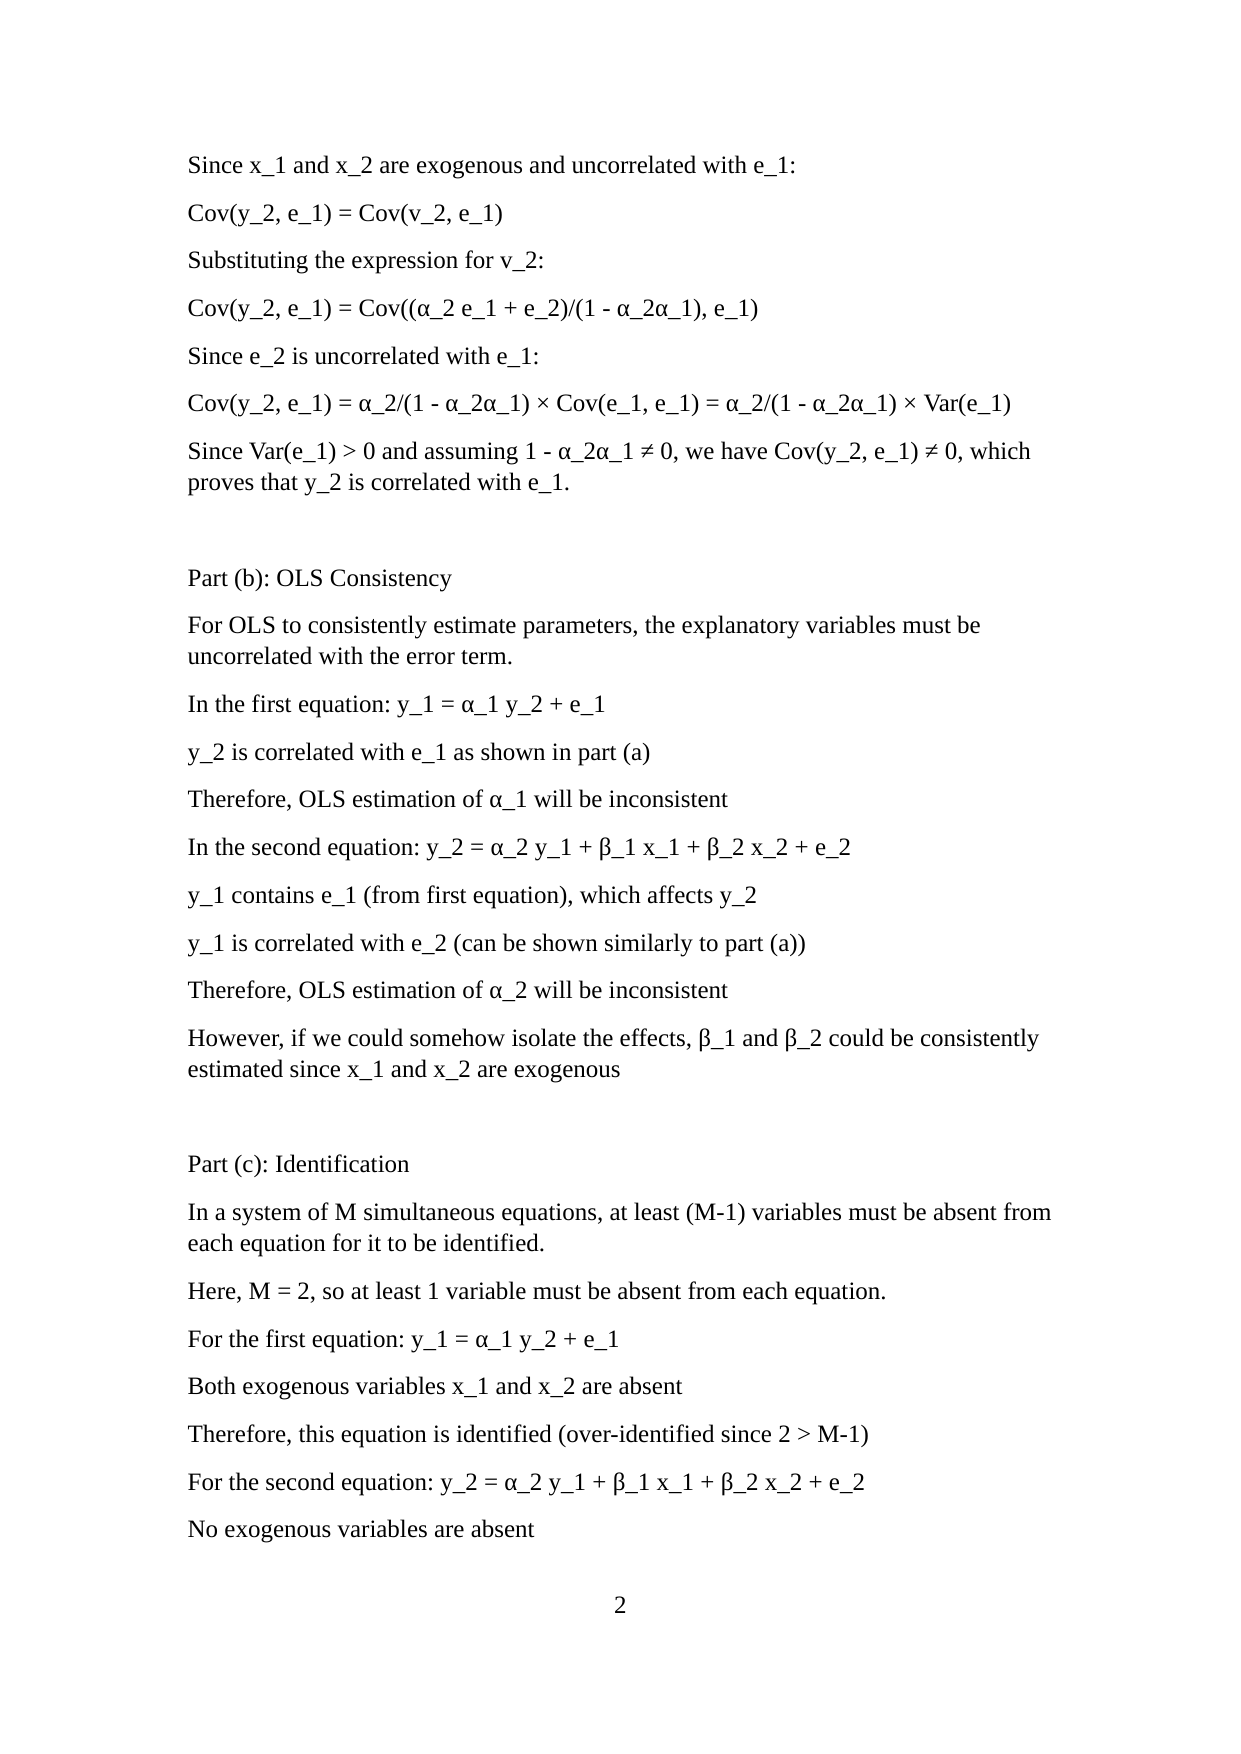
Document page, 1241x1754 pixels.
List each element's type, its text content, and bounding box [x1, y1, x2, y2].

text No exogenous variables are absent [187, 1514, 1053, 1543]
text Cov(y_2, e_1) = α_2/(1 - α_2α_1) × Cov(e_1, e_1) = α_2/(1 - α_2α_1) × Var(e_1) [187, 388, 1053, 417]
text Here, M = 2, so at least 1 variable must be absent from each equation. [187, 1276, 1053, 1305]
text Cov(y_2, e_1) = Cov(v_2, e_1) [187, 198, 1053, 226]
text Since x_1 and x_2 are exogenous and uncorrelated with e_1: [187, 150, 1053, 179]
text For the first equation: y_1 = α_1 y_2 + e_1 [187, 1324, 1053, 1352]
text In a system of M simultaneous equations, at least (M-1) variables must be absent from each equation for it to be identified. [187, 1197, 1053, 1257]
text Cov(y_2, e_1) = Cov((α_2 e_1 + e_2)/(1 - α_2α_1), e_1) [187, 293, 1053, 322]
text Substituting the expression for v_2: [187, 245, 1053, 274]
text Part (b): OLS Consistency [187, 563, 1053, 591]
text Both exogenous variables x_1 and x_2 are absent [187, 1371, 1053, 1400]
text However, if we could somehow isolate the effects, β_1 and β_2 could be consistently estimated since x_1 and x_2 are exogenous [187, 1023, 1053, 1083]
text Since e_2 is uncorrelated with e_1: [187, 341, 1053, 369]
text y_2 is correlated with e_1 as shown in part (a) [187, 737, 1053, 766]
text Therefore, OLS estimation of α_2 will be inconsistent [187, 975, 1053, 1004]
text For the second equation: y_2 = α_2 y_1 + β_1 x_1 + β_2 x_2 + e_2 [187, 1467, 1053, 1496]
text Therefore, this equation is identified (over-identified since 2 > M-1) [187, 1419, 1053, 1448]
text In the first equation: y_1 = α_1 y_2 + e_1 [187, 689, 1053, 718]
text Part (c): Identification [187, 1149, 1053, 1178]
text y_1 is correlated with e_2 (can be shown similarly to part (a)) [187, 928, 1053, 956]
text For OLS to consistently estimate parameters, the explanatory variables must be uncorrelated with the error term. [187, 610, 1053, 670]
text Therefore, OLS estimation of α_1 will be inconsistent [187, 784, 1053, 813]
text In the second equation: y_2 = α_2 y_1 + β_1 x_1 + β_2 x_2 + e_2 [187, 832, 1053, 861]
text y_1 contains e_1 (from first equation), which affects y_2 [187, 880, 1053, 909]
text Since Var(e_1) > 0 and assuming 1 - α_2α_1 ≠ 0, we have Cov(y_2, e_1) ≠ 0, which proves that y_2 is correlated with e_1. [187, 436, 1053, 496]
